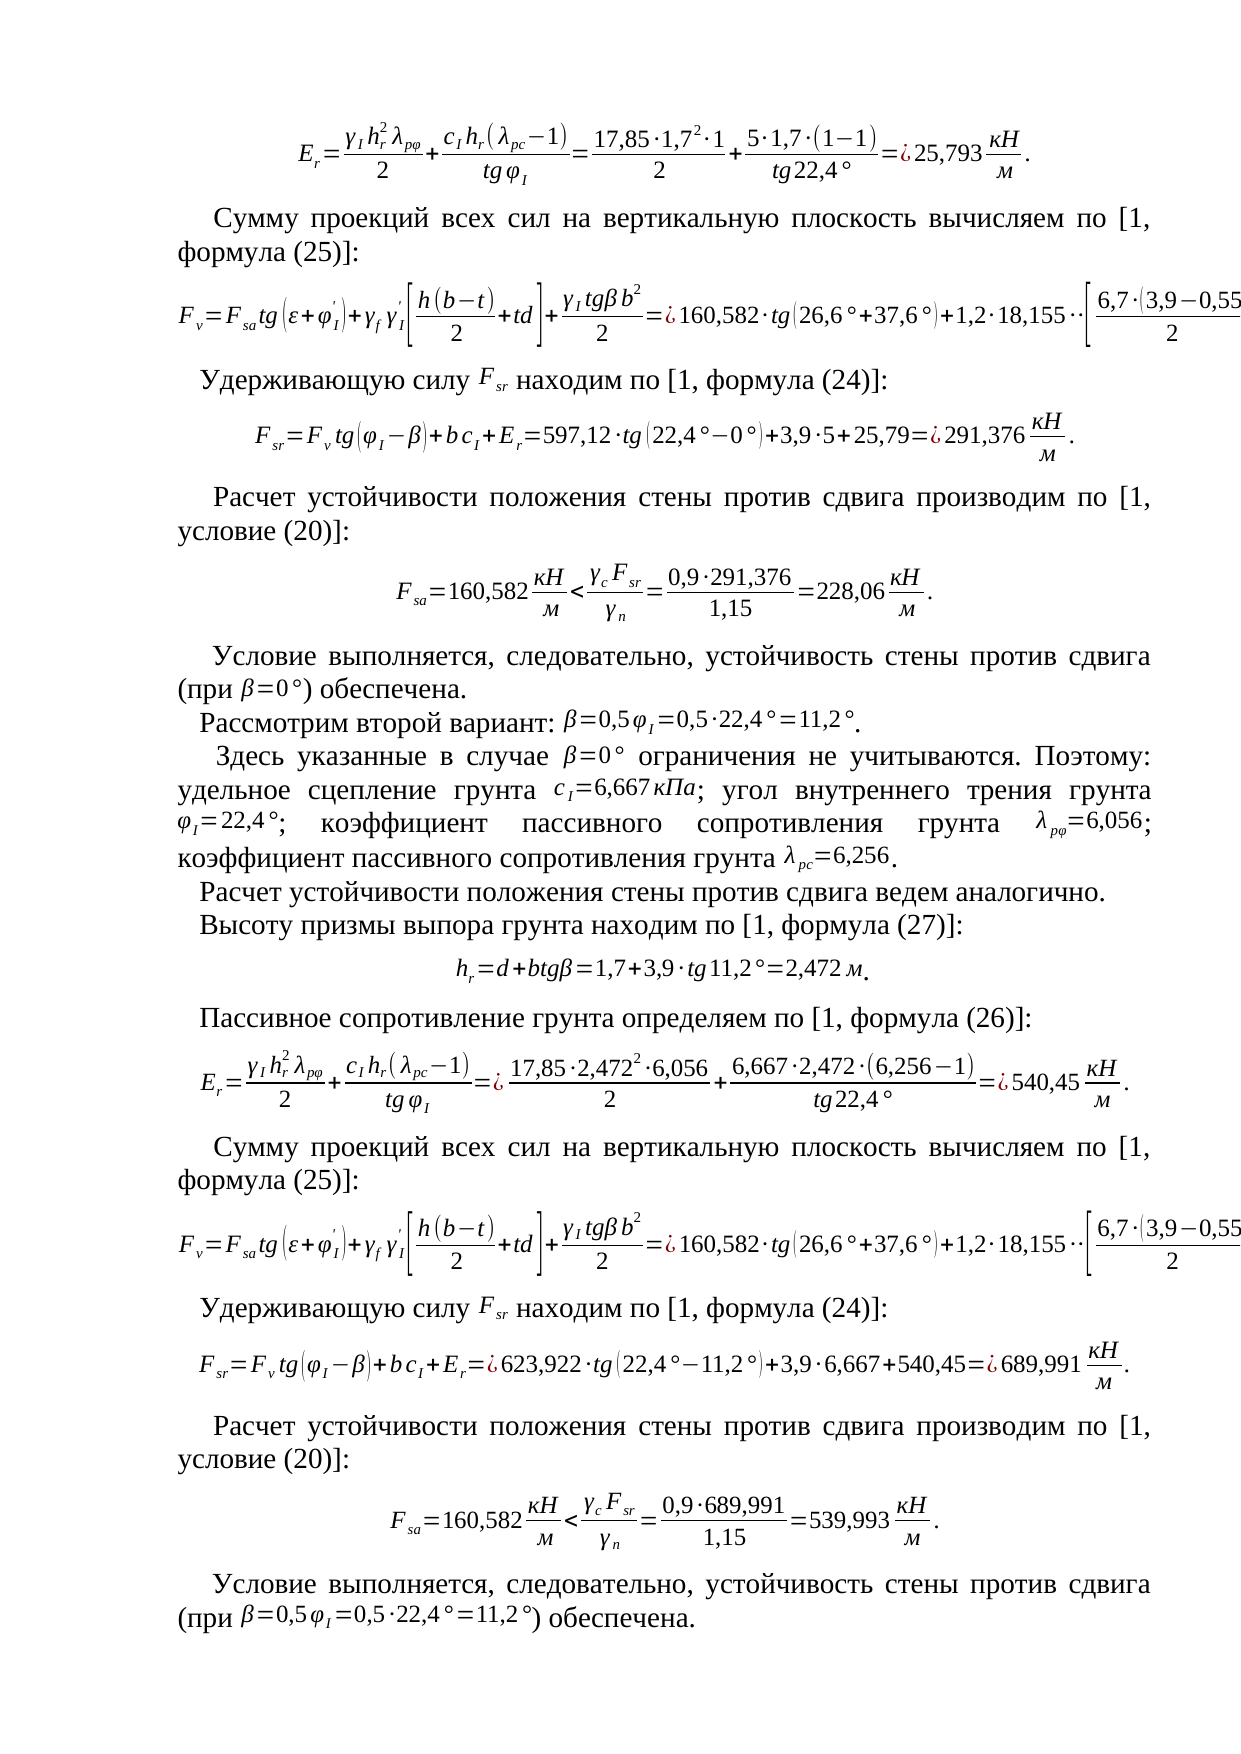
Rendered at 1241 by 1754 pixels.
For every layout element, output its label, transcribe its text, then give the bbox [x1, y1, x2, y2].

text Расчет устойчивости положения стены против сдвига производим по [1, условие (20)]: [177, 479, 1152, 546]
text Удерживающую силу находим по [1, формула (24)]: [177, 362, 1152, 395]
text Сумму проекций всех сил на вертикальную плоскость вычисляем по [1, формула (25)]: [177, 201, 1152, 268]
text Условие выполняется, следовательно, устойчивость стены против сдвига (при ) обеспечена. [177, 1566, 1152, 1633]
text Здесь указанные в случае ограничения не учитываются. Поэтому: удельное сцепление грунта ; угол внутреннего трения грунта ; коэффициент пассивного сопротивления грунта ; коэффициент пассивного сопротивления грунта . [177, 738, 1152, 874]
text Удерживающую силу находим по [1, формула (24)]: [177, 1290, 1152, 1324]
text Пассивное сопротивление грунта определяем по [1, формула (26)]: [177, 1001, 1152, 1034]
text Высоту призмы выпора грунта находим по [1, формула (27)]: [177, 907, 1152, 941]
text Рассмотрим второй вариант: . [177, 705, 1152, 738]
text Сумму проекций всех сил на вертикальную плоскость вычисляем по [1, формула (25)]: [177, 1129, 1152, 1196]
text Расчет устойчивости положения стены против сдвига ведем аналогично. [177, 874, 1152, 907]
text Условие выполняется, следовательно, устойчивость стены против сдвига (при ) обеспечена. [177, 638, 1152, 705]
text Расчет устойчивости положения стены против сдвига производим по [1, условие (20)]: [177, 1408, 1152, 1475]
text . [177, 953, 1152, 988]
